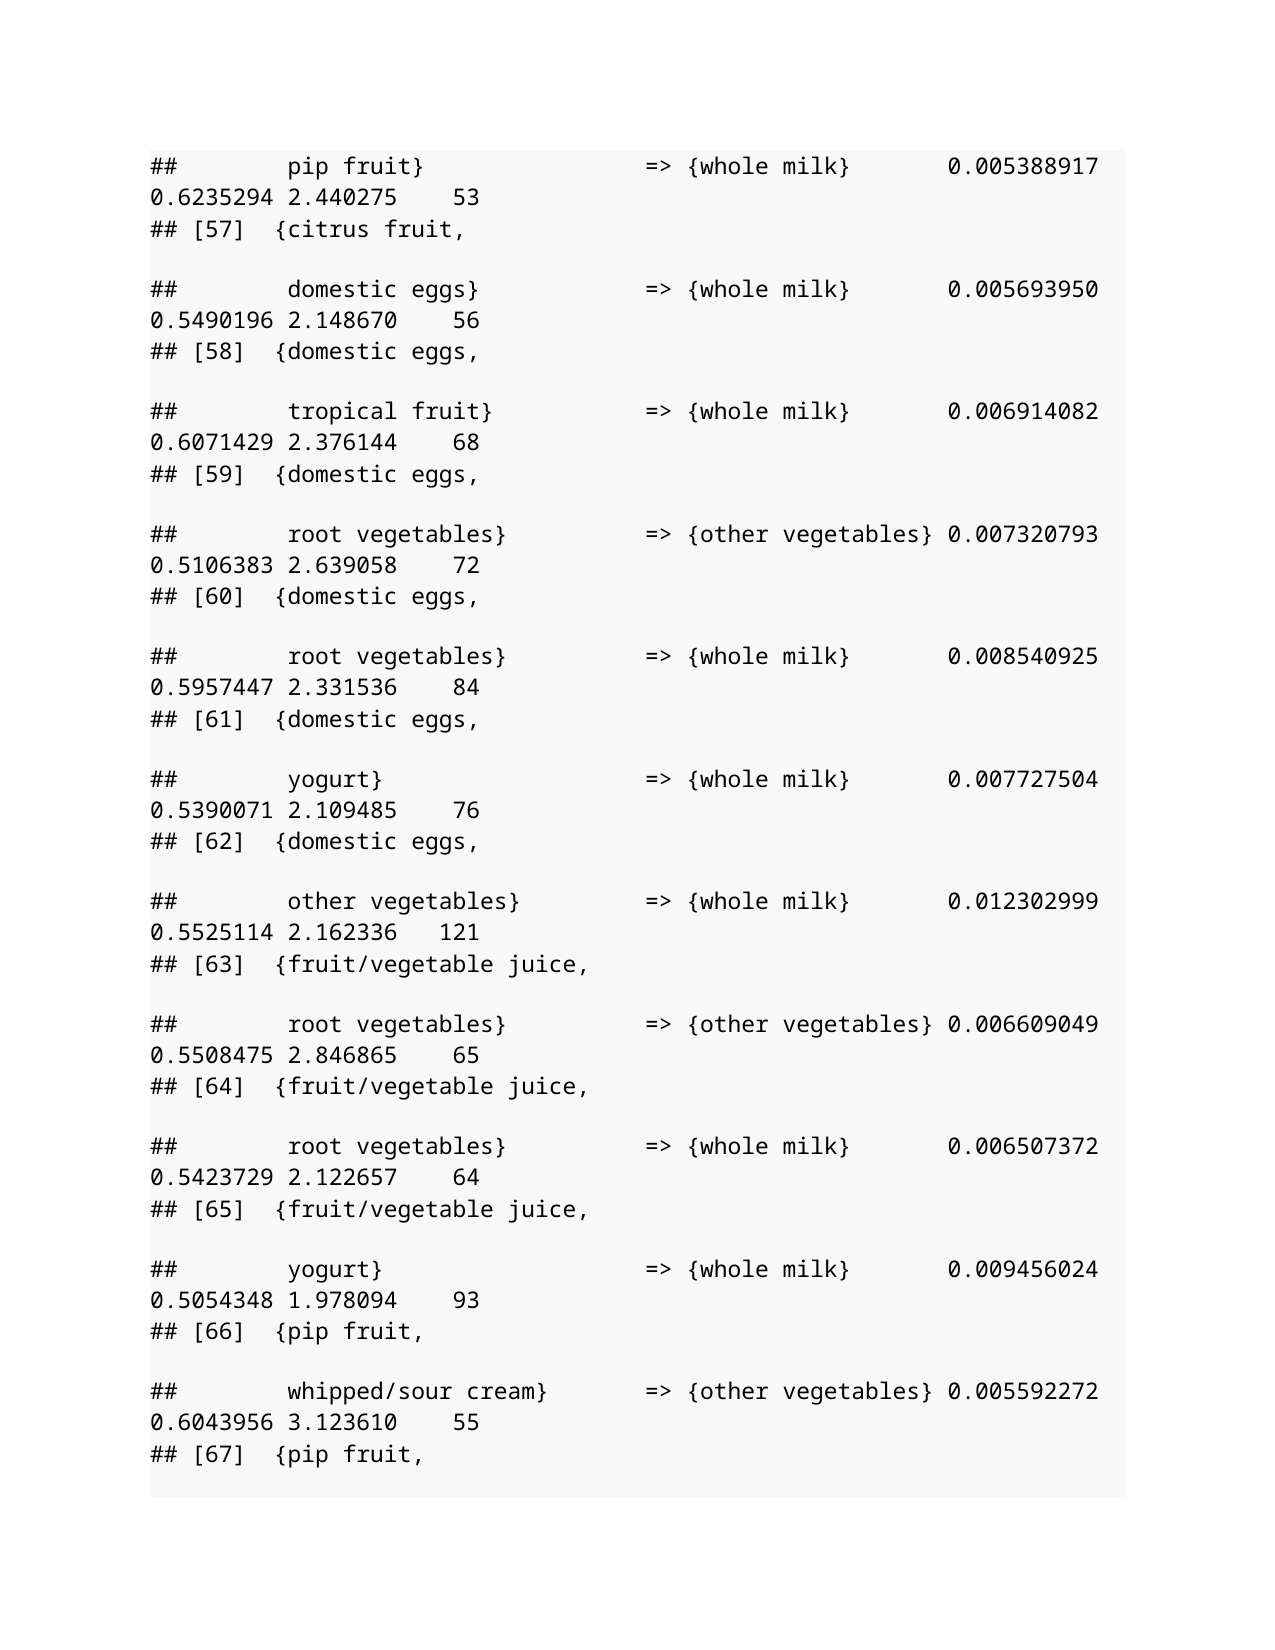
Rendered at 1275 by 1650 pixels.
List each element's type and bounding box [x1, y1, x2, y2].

text [150, 150, 1125, 1497]
